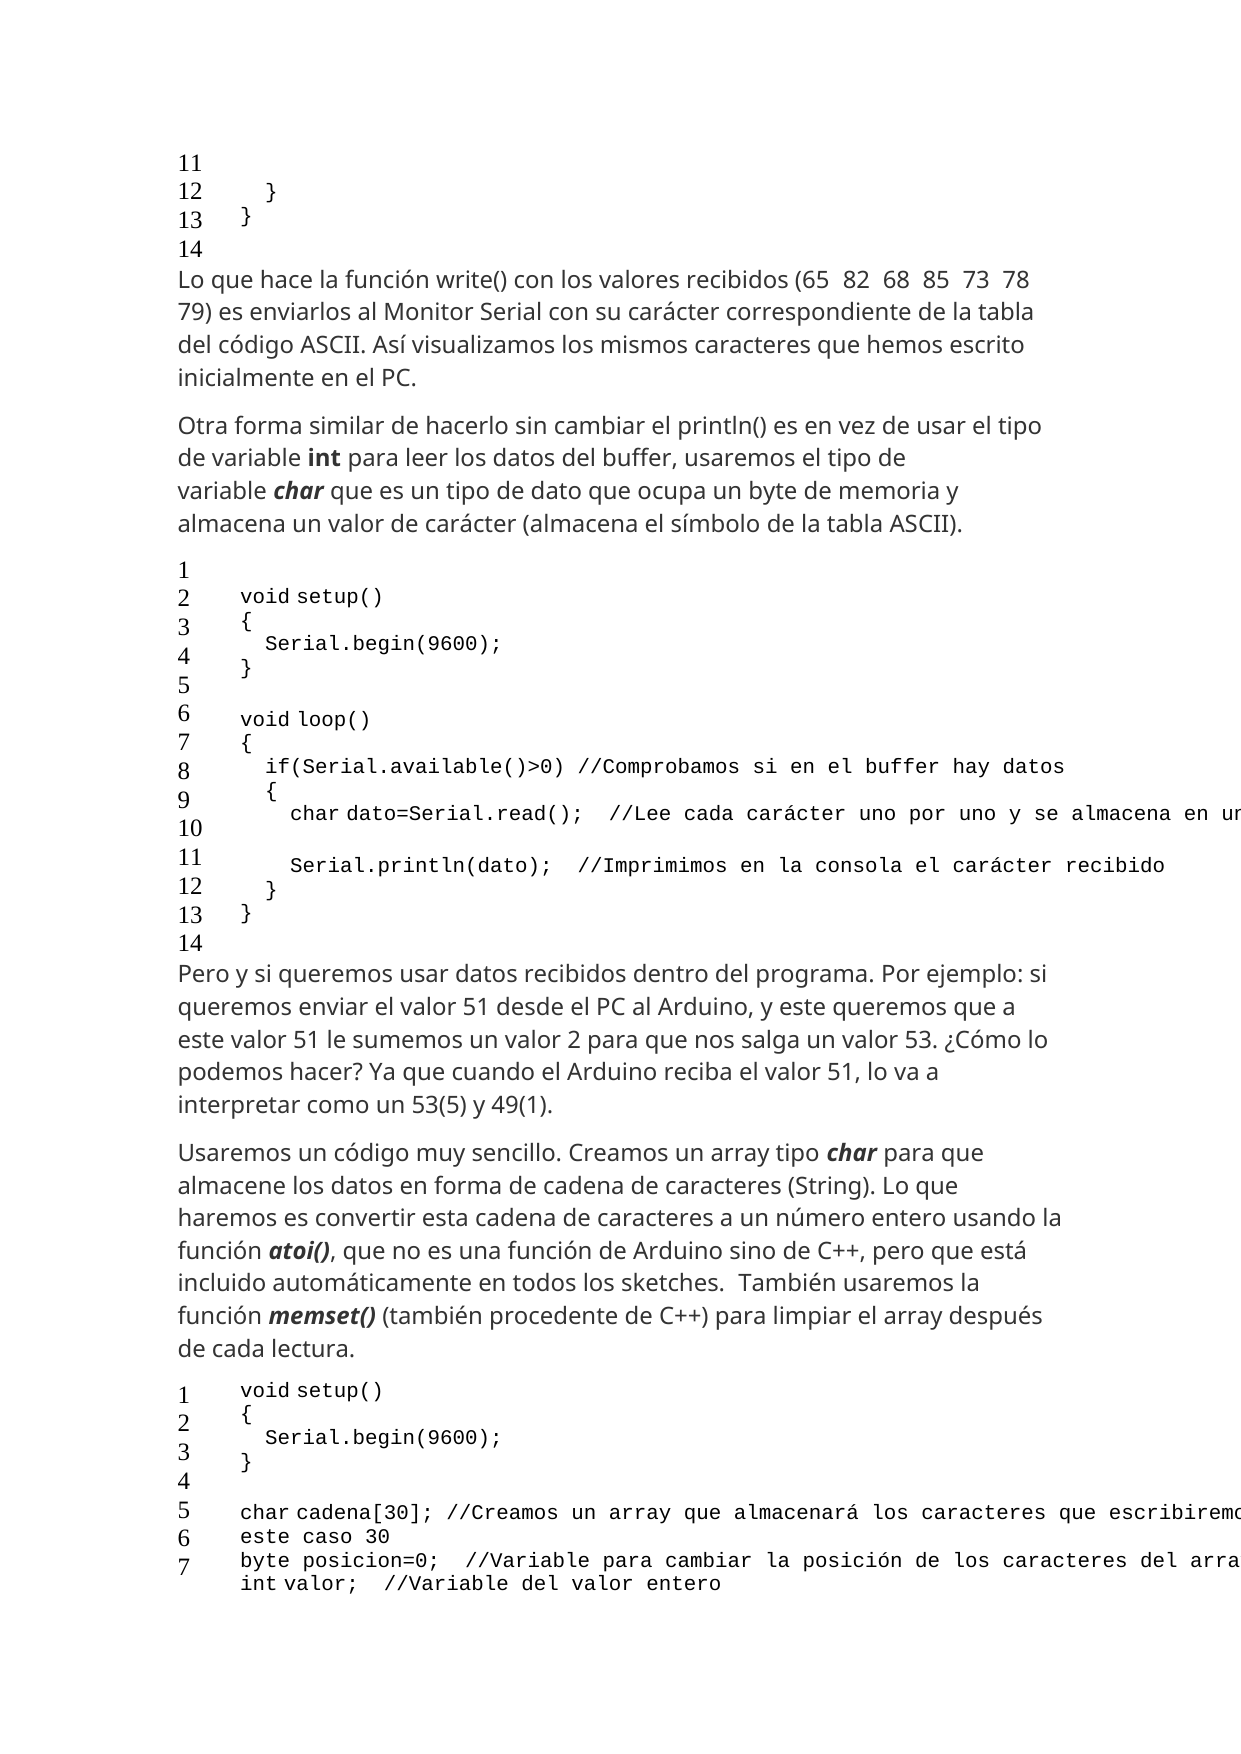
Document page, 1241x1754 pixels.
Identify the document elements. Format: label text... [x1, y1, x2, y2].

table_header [240, 1380, 1240, 1597]
text Otra forma similar de hacerlo sin cambiar el println() es en vez de usar el tipo de variable int para leer los datos del buffer, usaremos el tipo de variable char que es un tipo de dato que ocupa un byte de memoria y almacena un valor de carácter (almacena el símbolo de la tabla ASCII). [177, 409, 1063, 539]
table_header 1 2 3 4 5 6 7 8 9 10 11 12 13 14 [177, 555, 240, 957]
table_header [177, 148, 240, 263]
table_header void setup() { Serial.begin(9600); } void loop() { if(Serial.available()>0) //Comprobamos si en el buffer hay datos { char dato=Serial.read(); //Lee cada carácter uno por uno y se almacena en una variable Serial.println(dato); //Imprimimos en la consola el carácter recibido } } [240, 555, 1240, 957]
text Pero y si queremos usar datos recibidos dentro del programa. Por ejemplo: si queremos enviar el valor 51 desde el PC al Arduino, y este queremos que a este valor 51 le sumemos un valor 2 para que nos salga un valor 53. ¿Cómo lo podemos hacer? Ya que cuando el Arduino reciba el valor 51, lo va a interpretar como un 53(5) y 49(1). [177, 957, 1063, 1120]
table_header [240, 148, 1240, 263]
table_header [177, 1380, 240, 1597]
text Lo que hace la función write() con los valores recibidos (65 82 68 85 73 78 79) es enviarlos al Monitor Serial con su carácter correspondiente de la tabla del código ASCII. Así visualizamos los mismos caracteres que hemos escrito inicialmente en el PC. [177, 263, 1063, 393]
text Usaremos un código muy sencillo. Creamos un array tipo char para que almacene los datos en forma de cadena de caracteres (String). Lo que haremos es convertir esta cadena de caracteres a un número entero usando la función atoi(), que no es una función de Arduino sino de C++, pero que está incluido automáticamente en todos los sketches. También usaremos la función memset() (también procedente de C++) para limpiar el array después de cada lectura. [177, 1136, 1063, 1364]
